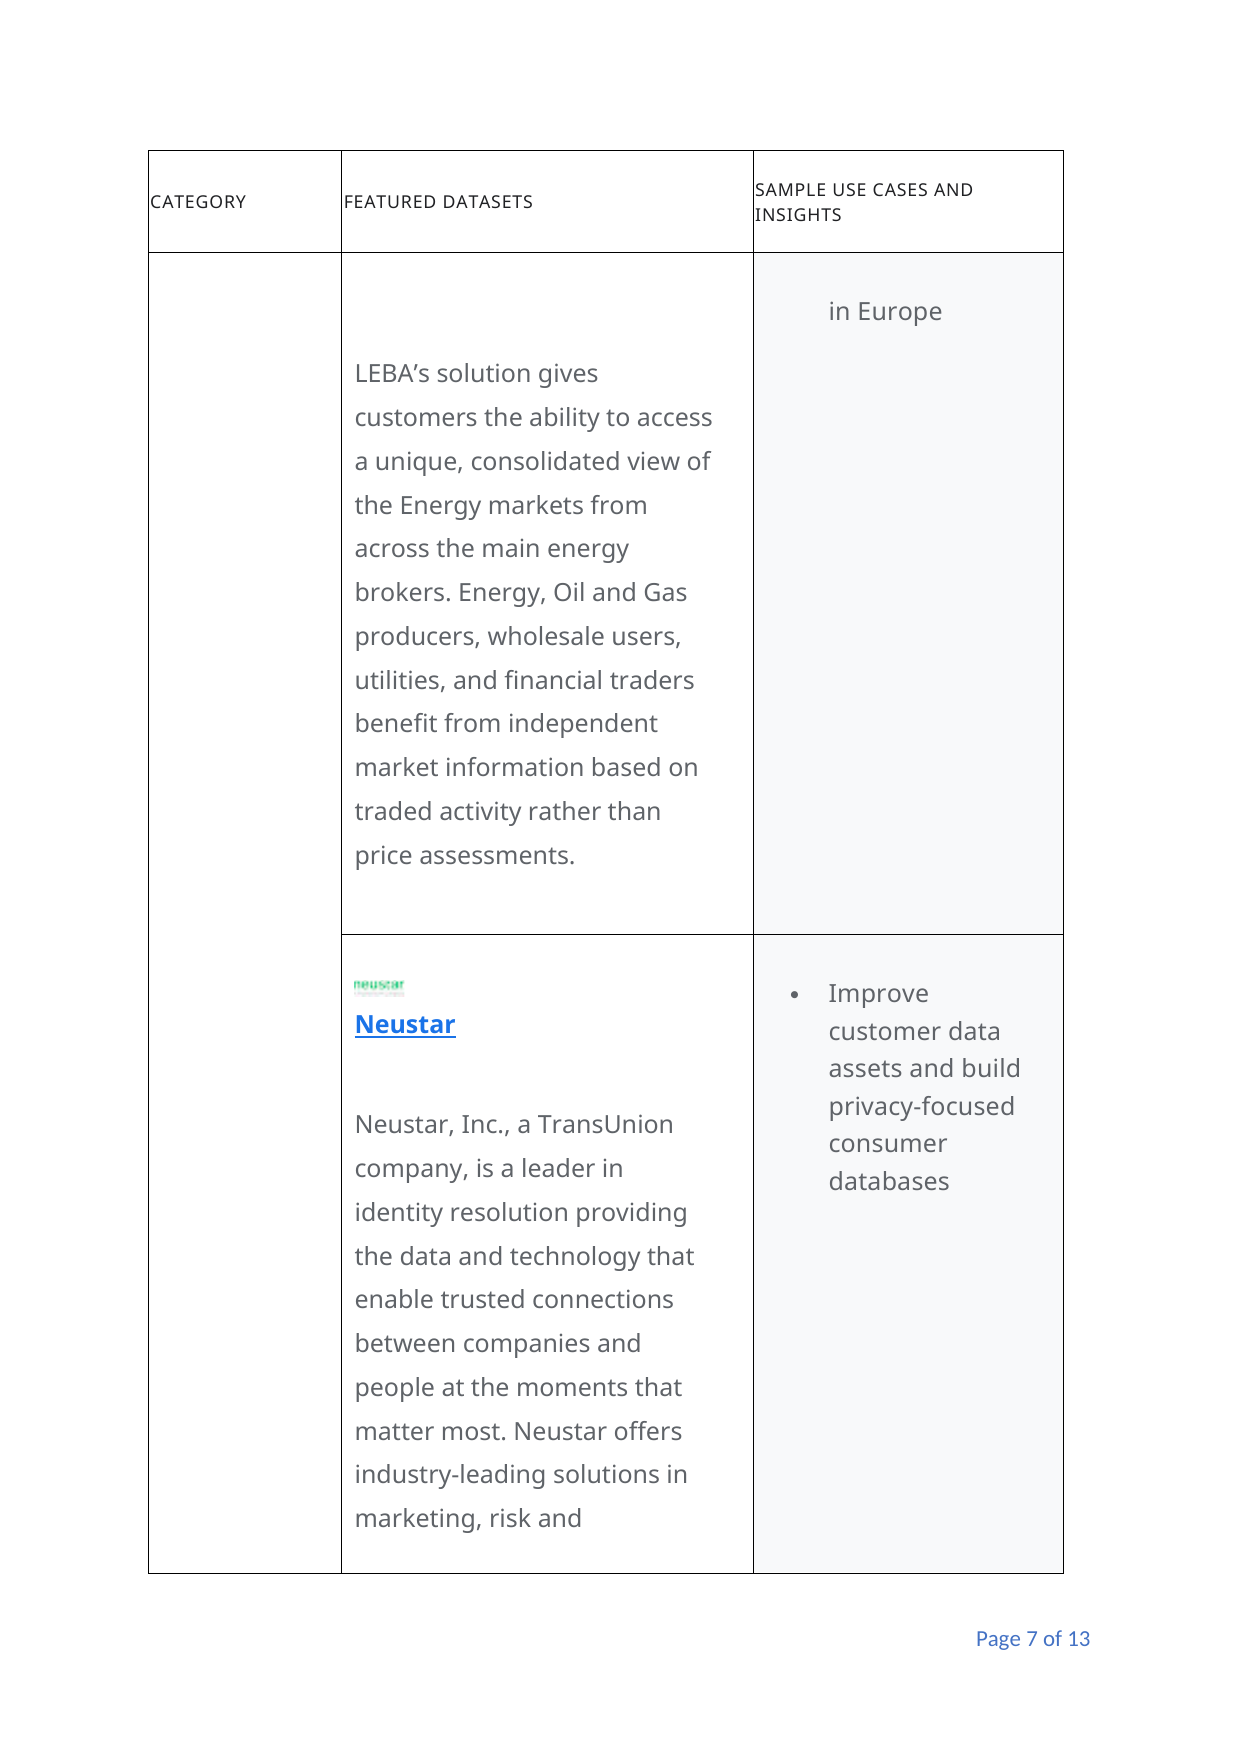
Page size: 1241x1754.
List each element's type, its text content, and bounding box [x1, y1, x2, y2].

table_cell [754, 935, 1063, 1572]
table_header CATEGORY [149, 151, 341, 252]
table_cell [342, 253, 753, 934]
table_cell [754, 253, 1063, 934]
picture [354, 980, 405, 997]
table_header SAMPLE USE CASES AND INSIGHTS [754, 151, 1063, 252]
table_header FEATURED DATASETS [342, 151, 753, 252]
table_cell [342, 935, 753, 1572]
